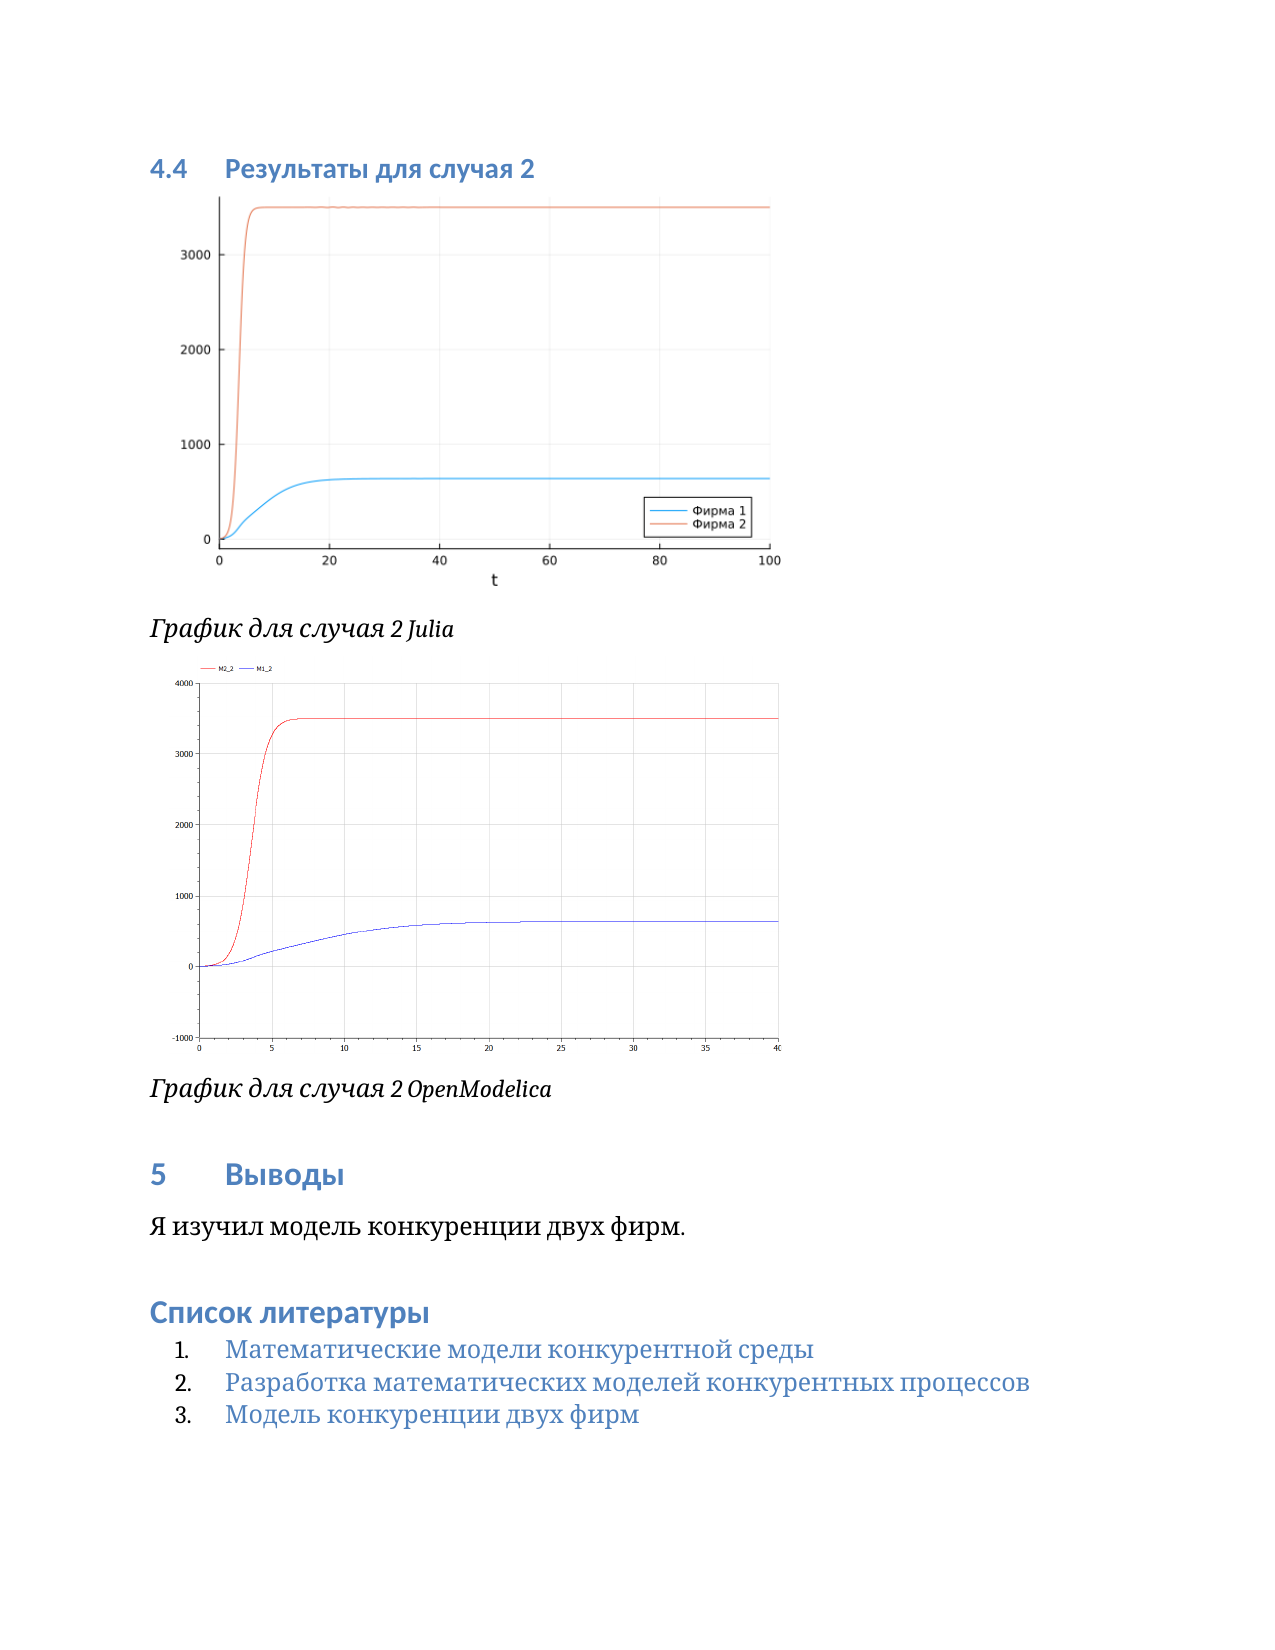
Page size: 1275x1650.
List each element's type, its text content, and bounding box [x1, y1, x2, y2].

list Модель конкуренции двух фирм [175, 1401, 1125, 1430]
subtitle Список литературы [150, 1292, 1125, 1332]
text График для случая 2 OpenModelica [150, 1074, 1125, 1103]
picture [168, 656, 782, 1054]
picture [168, 185, 782, 594]
subtitle 4.4 Результаты для случая 2 [150, 150, 1125, 186]
subtitle 5 Выводы [150, 1153, 1125, 1194]
text График для случая 2 Julia [150, 615, 1125, 643]
text Я изучил модель конкуренции двух фирм. [150, 1213, 1125, 1242]
list Разработка математических моделей конкурентных процессов [175, 1368, 1125, 1397]
list Математические модели конкурентной среды [175, 1336, 1125, 1365]
